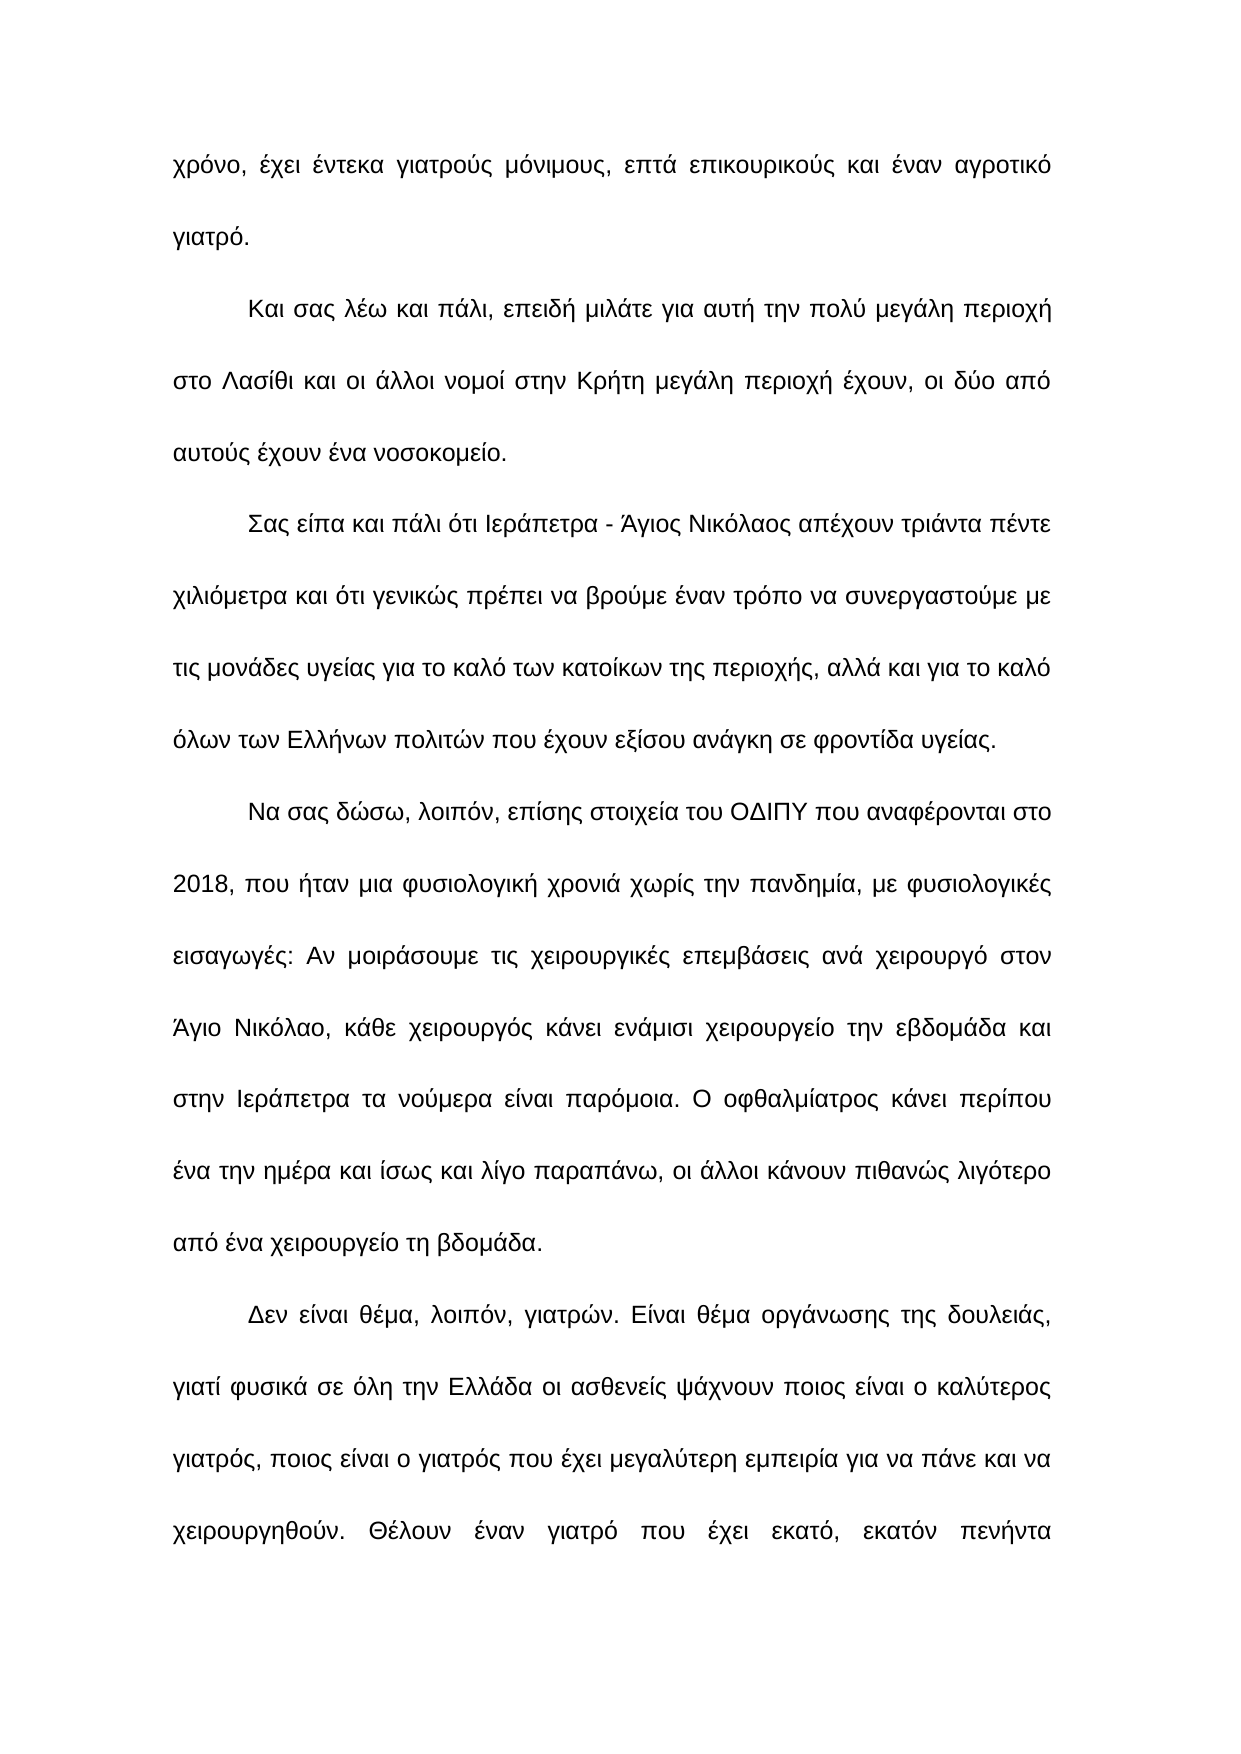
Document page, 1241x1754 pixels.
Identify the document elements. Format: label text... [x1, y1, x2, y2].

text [173, 1300, 1053, 1544]
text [173, 150, 1053, 251]
text Σας είπα και πάλι ότι Ιεράπετρα - Άγιος Νικόλαος απέχουν τριάντα πέντε χιλιόμετρα και ότι γενικώς πρέπει να βρούμε έναν τρόπο να συνεργαστούμε με τις μονάδες υγείας για το καλό των κατοίκων της περιοχής, αλλά και για το καλό όλων των Ελλήνων πολιτών που έχουν εξίσου ανάγκη σε φροντίδα υγείας. [173, 509, 1053, 754]
text Και σας λέω και πάλι, επειδή μιλάτε για αυτή την πολύ μεγάλη περιοχή στο Λασίθι και οι άλλοι νομοί στην Κρήτη μεγάλη περιοχή έχουν, οι δύο από αυτούς έχουν ένα νοσοκομείο. [173, 294, 1053, 466]
text Να σας δώσω, λοιπόν, επίσης στοιχεία του ΟΔΙΠΥ που αναφέρονται στο 2018, που ήταν μια φυσιολογική χρονιά χωρίς την πανδημία, με φυσιολογικές εισαγωγές: Αν μοιράσουμε τις χειρουργικές επεμβάσεις ανά χειρουργό στον Άγιο Νικόλαο, κάθε χειρουργός κάνει ενάμισι χειρουργείο την εβδομάδα και στην Ιεράπετρα τα νούμερα είναι παρόμοια. Ο οφθαλμίατρος κάνει περίπου ένα την ημέρα και ίσως και λίγο παραπάνω, οι άλλοι κάνουν πιθανώς λιγότερο από ένα χειρουργείο τη βδομάδα. [173, 797, 1053, 1257]
